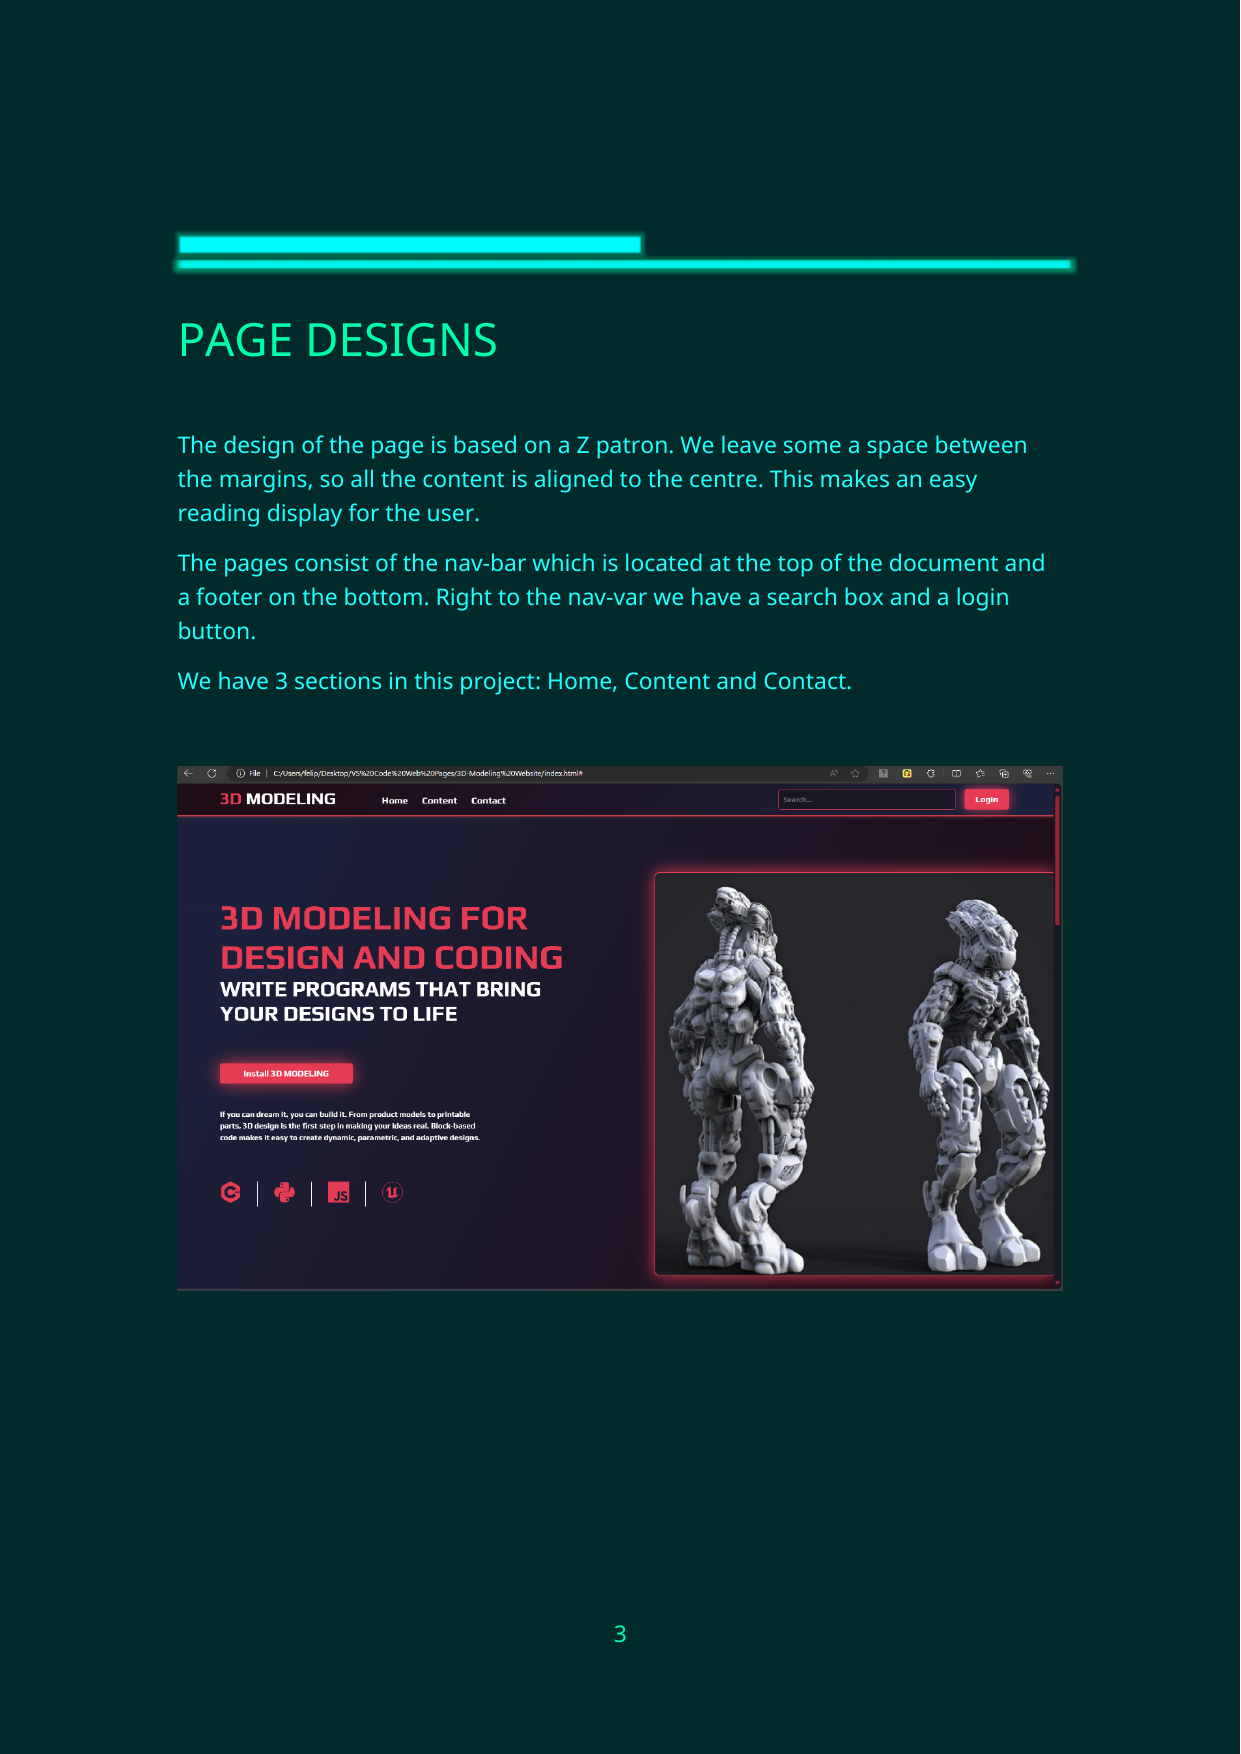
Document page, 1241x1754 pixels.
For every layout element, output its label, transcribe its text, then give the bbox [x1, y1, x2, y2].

picture [177, 766, 1063, 1291]
text We have 3 sections in this project: Home, Content and Contact. [177, 665, 1063, 696]
text The pages consist of the nav-bar which is located at the top of the document and a footer on the bottom. Right to the nav-var we have a search box and a login button. [177, 547, 1063, 646]
subtitle PAGE DESIGNS [177, 307, 1063, 369]
text The design of the page is based on a Z patron. We leave some a space between the margins, so all the content is aligned to the centre. This makes an easy reading display for the user. [177, 429, 1063, 528]
